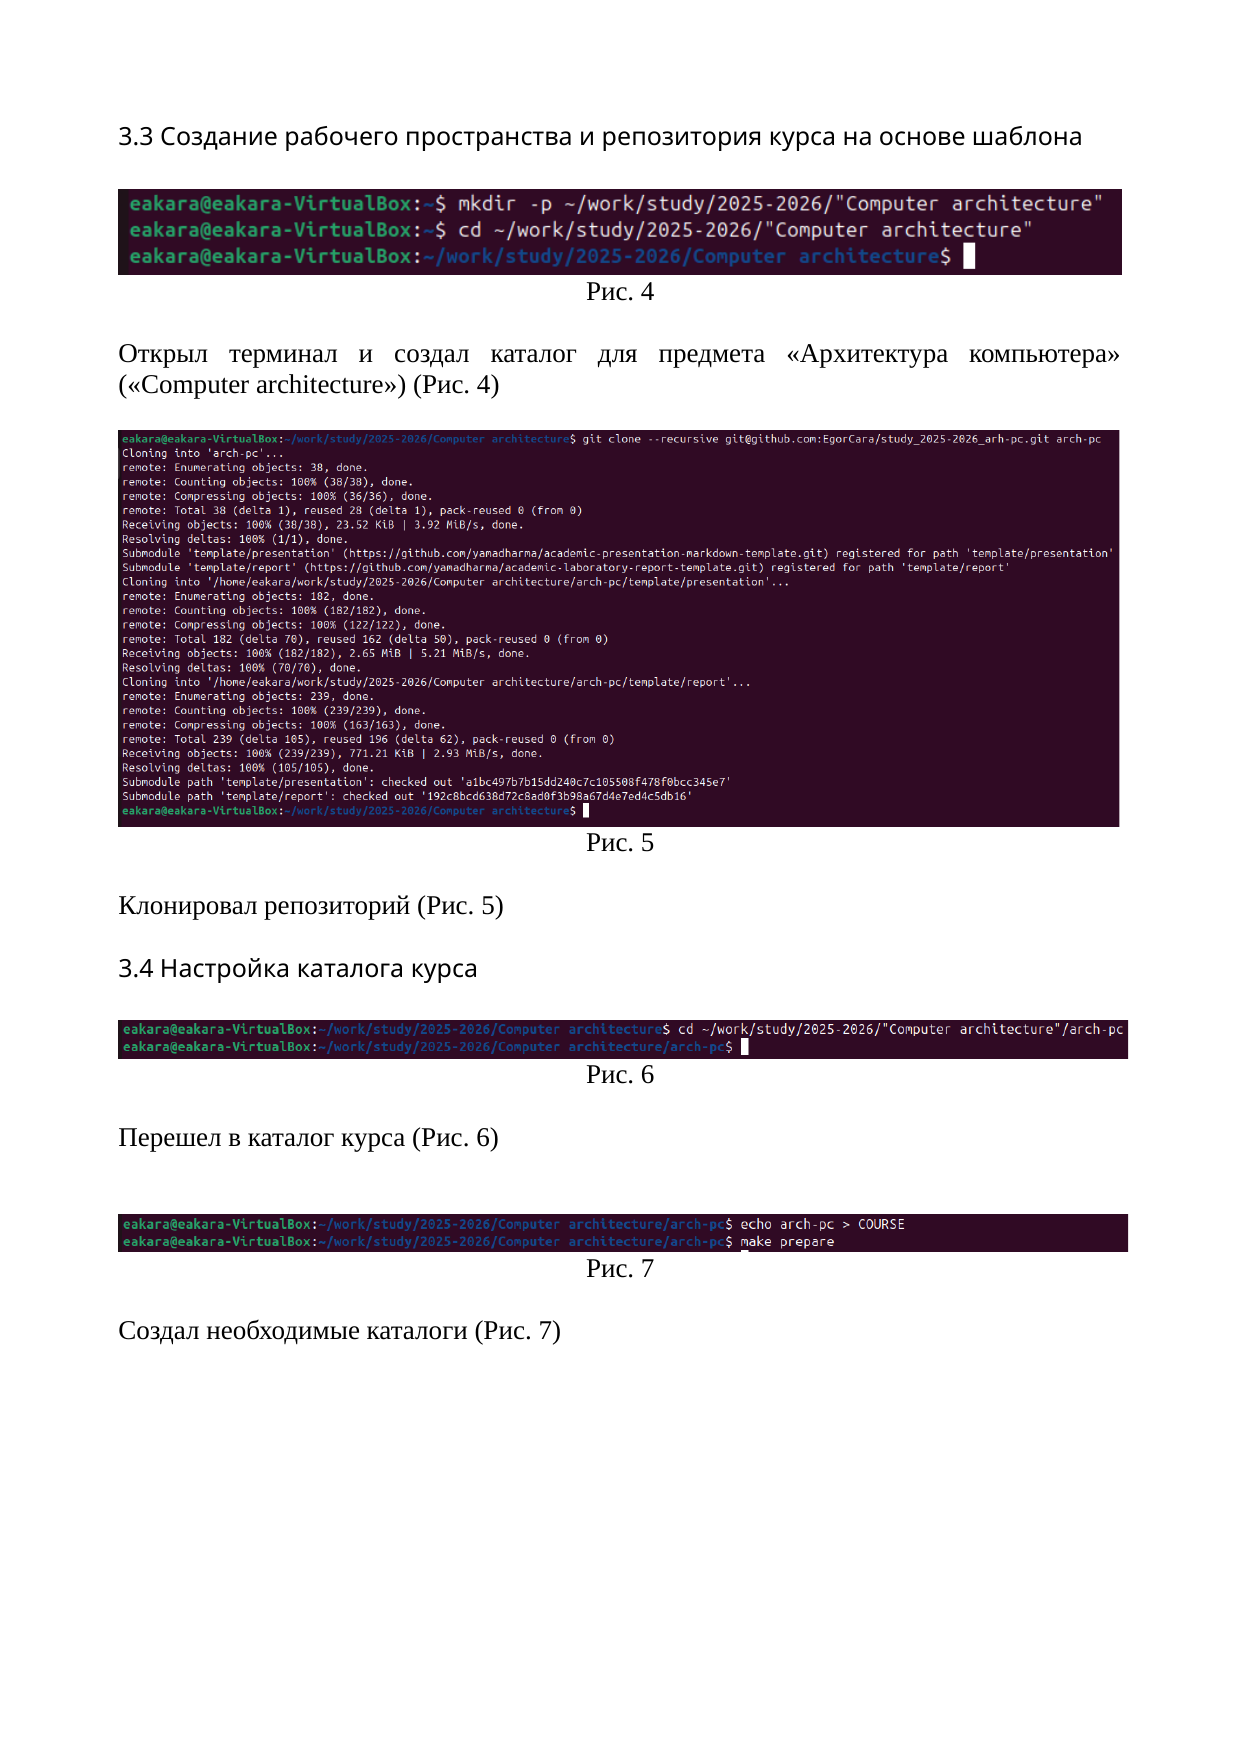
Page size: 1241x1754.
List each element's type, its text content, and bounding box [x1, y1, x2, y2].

picture [118, 1020, 1129, 1059]
picture [118, 430, 1120, 827]
subtitle 3.3 Cоздание рабочего пространства и репозитория курса на основе шаблона [118, 118, 1122, 152]
text Рис. 5 [118, 827, 1122, 858]
text Создал необходимые каталоги (Рис. 7) [118, 1314, 1122, 1345]
text Клонировал репозиторий (Рис. 5) [118, 889, 1122, 920]
text Перешел в каталог курса (Рис. 6) [118, 1121, 1122, 1152]
picture [118, 1214, 1129, 1252]
text Рис. 4 [118, 275, 1122, 306]
picture [118, 189, 1122, 275]
text Открыл терминал и создал каталог для предмета «Архитектура компьютера» («Computer architecture») (Рис. 4) [118, 337, 1122, 399]
subtitle 3.4 Настройка каталога курса [118, 951, 1122, 985]
text Рис. 7 [118, 1252, 1122, 1283]
text Рис. 6 [118, 1059, 1122, 1090]
